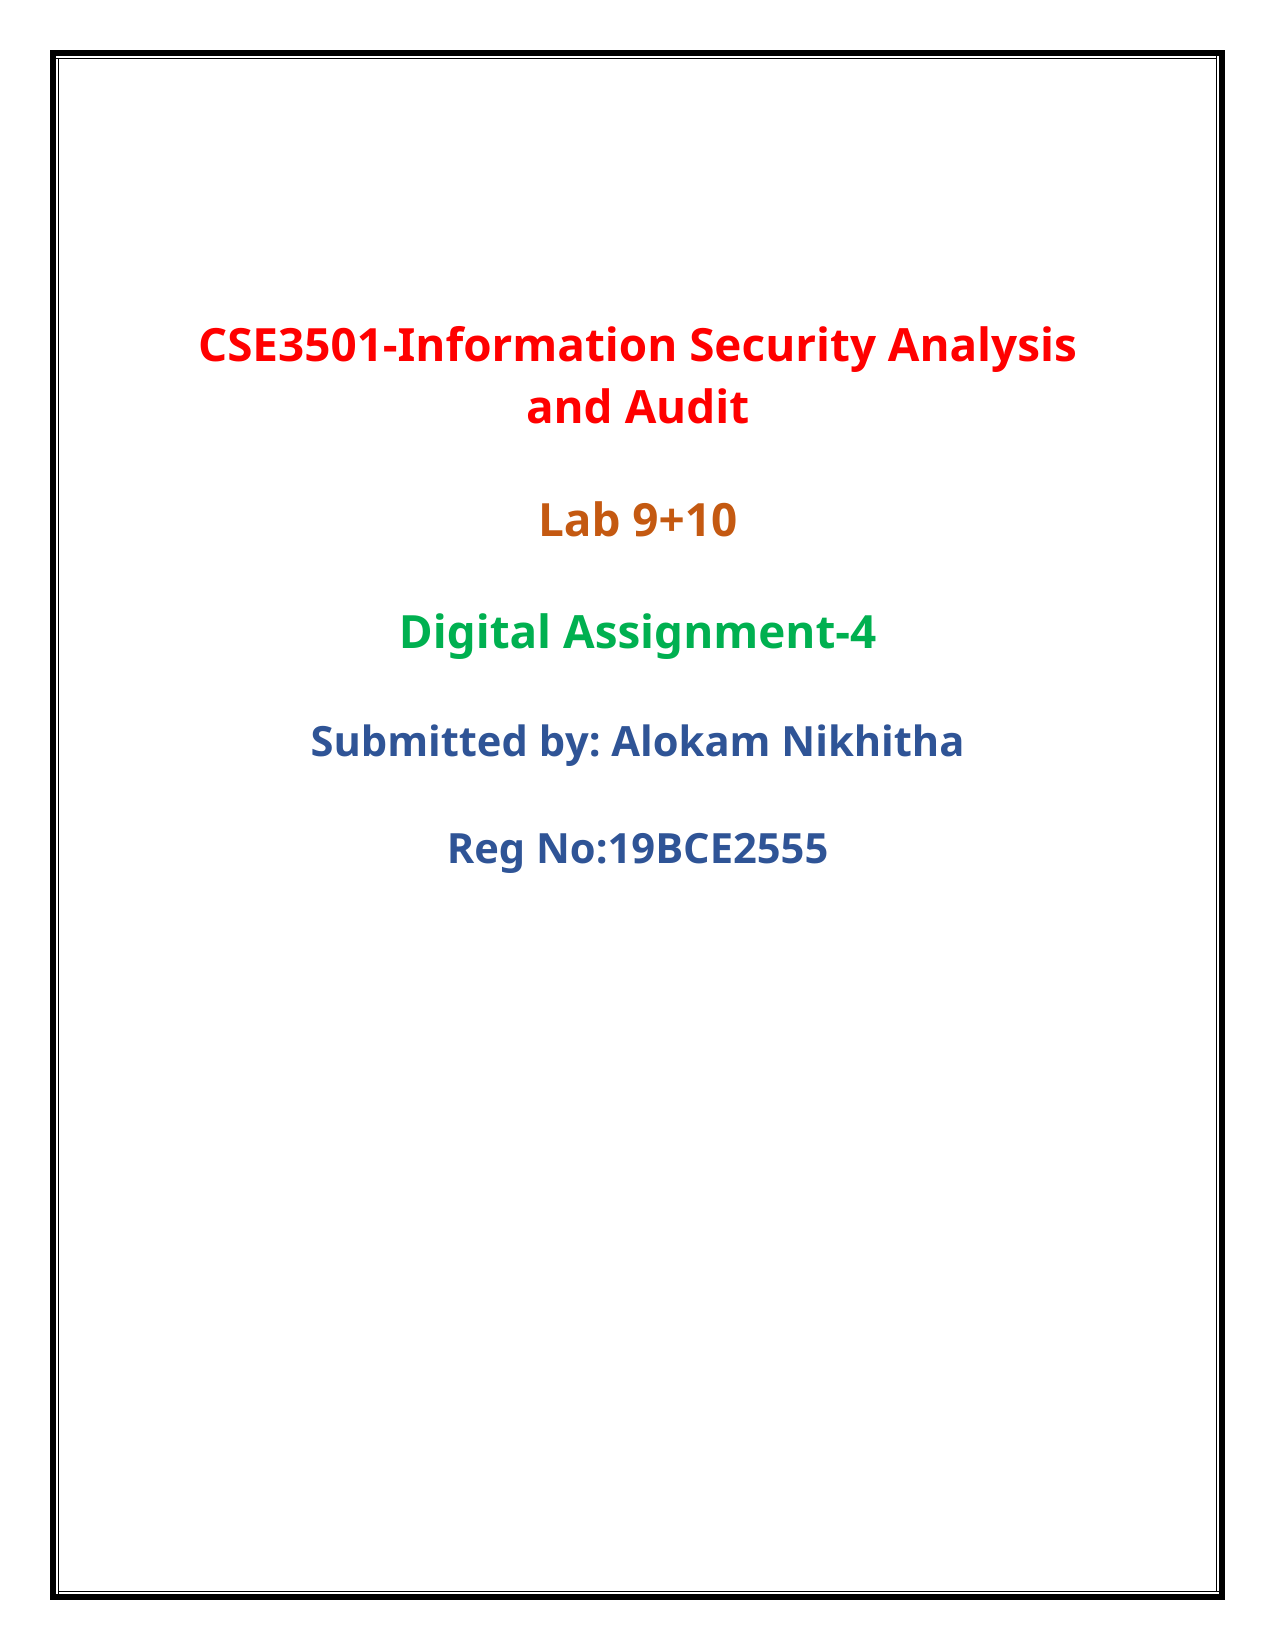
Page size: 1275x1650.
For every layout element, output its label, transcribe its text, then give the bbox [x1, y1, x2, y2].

subtitle Lab 9+10 [150, 487, 1125, 549]
subtitle Digital Assignment-4 [150, 599, 1125, 662]
subtitle CSE3501-Information Security Analysis and Audit [150, 312, 1125, 437]
subtitle Reg No:19BCE2555 [150, 819, 1125, 876]
subtitle Submitted by: Alokam Nikhitha [150, 712, 1125, 769]
